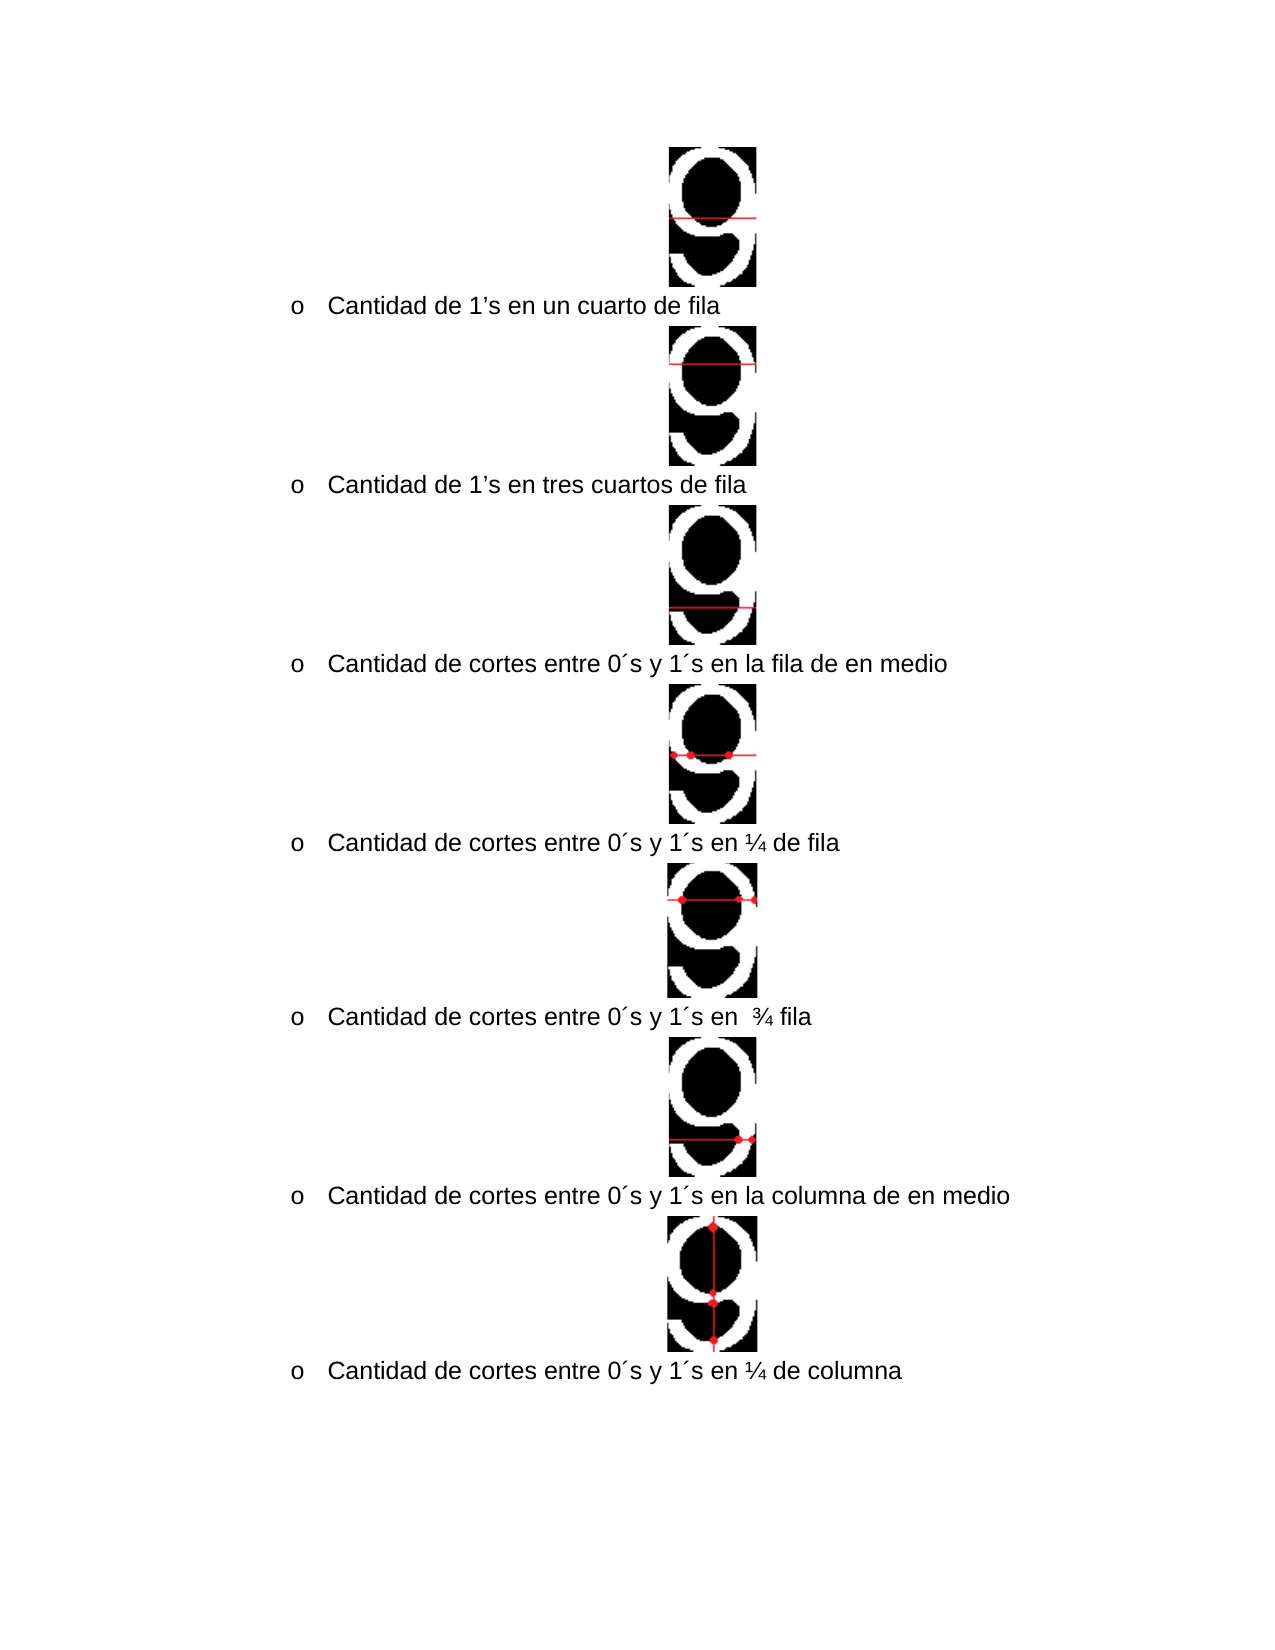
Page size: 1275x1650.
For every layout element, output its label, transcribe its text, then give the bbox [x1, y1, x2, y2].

picture [668, 505, 757, 645]
list Cantidad de cortes entre 0´s y 1´s en la columna de en medio [290, 1181, 1098, 1212]
picture [667, 863, 758, 998]
list Cantidad de cortes entre 0´s y 1´s en ¼ de fila [290, 827, 1098, 858]
picture [668, 1037, 757, 1177]
picture [668, 684, 757, 824]
list Cantidad de cortes entre 0´s y 1´s en ¼ de columna [290, 1356, 1098, 1387]
list Cantidad de 1’s en un cuarto de fila [290, 291, 1098, 322]
picture [668, 326, 757, 466]
list Cantidad de cortes entre 0´s y 1´s en ¾ fila [290, 1002, 1098, 1033]
list Cantidad de cortes entre 0´s y 1´s en la fila de en medio [290, 649, 1098, 679]
list Cantidad de 1’s en tres cuartos de fila [290, 470, 1098, 501]
picture [668, 147, 757, 287]
picture [667, 1216, 758, 1352]
